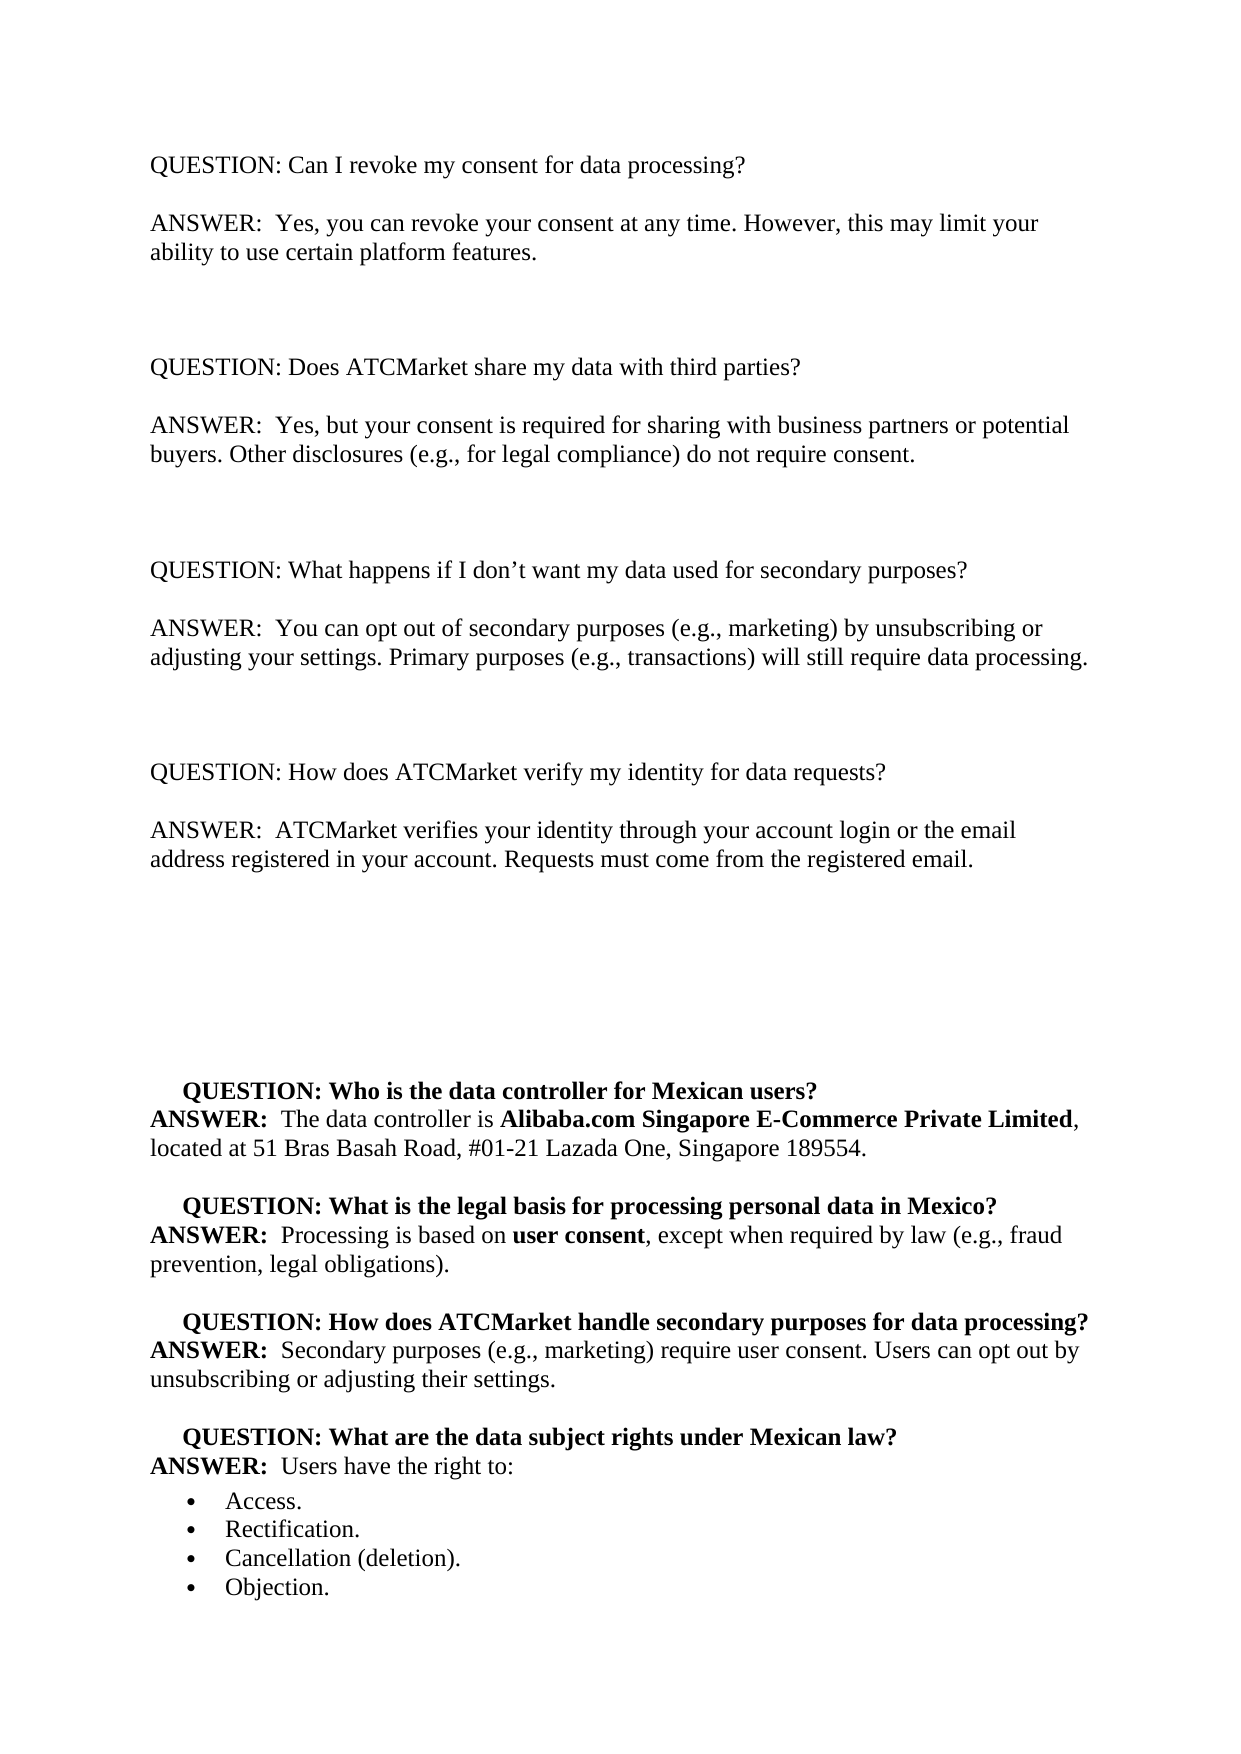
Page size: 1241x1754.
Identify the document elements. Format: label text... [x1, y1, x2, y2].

text  QUESTION: How does ATCMarket handle secondary purposes for data processing? ANSWER: Secondary purposes (e.g., marketing) require user consent. Users can opt out by unsubscribing or adjusting their settings. [150, 1307, 1090, 1393]
text QUESTION: Can I revoke my consent for data processing? [150, 150, 1090, 179]
list Rectification. [187, 1514, 1090, 1543]
text QUESTION: What happens if I don’t want my data used for secondary purposes? [150, 555, 1090, 584]
text ANSWER: ATCMarket verifies your identity through your account login or the email address registered in your account. Requests must come from the registered email. [150, 815, 1090, 873]
text QUESTION: How does ATCMarket verify my identity for data requests? [150, 757, 1090, 786]
text ANSWER: You can opt out of secondary purposes (e.g., marketing) by unsubscribing or adjusting your settings. Primary purposes (e.g., transactions) will still require data processing. [150, 613, 1090, 670]
text  QUESTION: What is the legal basis for processing personal data in Mexico? ANSWER: Processing is based on user consent, except when required by law (e.g., fraud prevention, legal obligations). [150, 1191, 1090, 1277]
list Access. [187, 1486, 1090, 1514]
text  QUESTION: What are the data subject rights under Mexican law? ANSWER: Users have the right to: [150, 1422, 1090, 1479]
list Cancellation (deletion). [187, 1543, 1090, 1572]
list Objection. [187, 1572, 1090, 1601]
text ANSWER: Yes, you can revoke your consent at any time. However, this may limit your ability to use certain platform features. [150, 208, 1090, 265]
text  QUESTION: Who is the data controller for Mexican users? ANSWER: The data controller is Alibaba.com Singapore E-Commerce Private Limited, located at 51 Bras Basah Road, #01-21 Lazada One, Singapore 189554. [150, 1076, 1090, 1162]
text QUESTION: Does ATCMarket share my data with third parties? [150, 352, 1090, 381]
text ANSWER: Yes, but your consent is required for sharing with business partners or potential buyers. Other disclosures (e.g., for legal compliance) do not require consent. [150, 410, 1090, 468]
